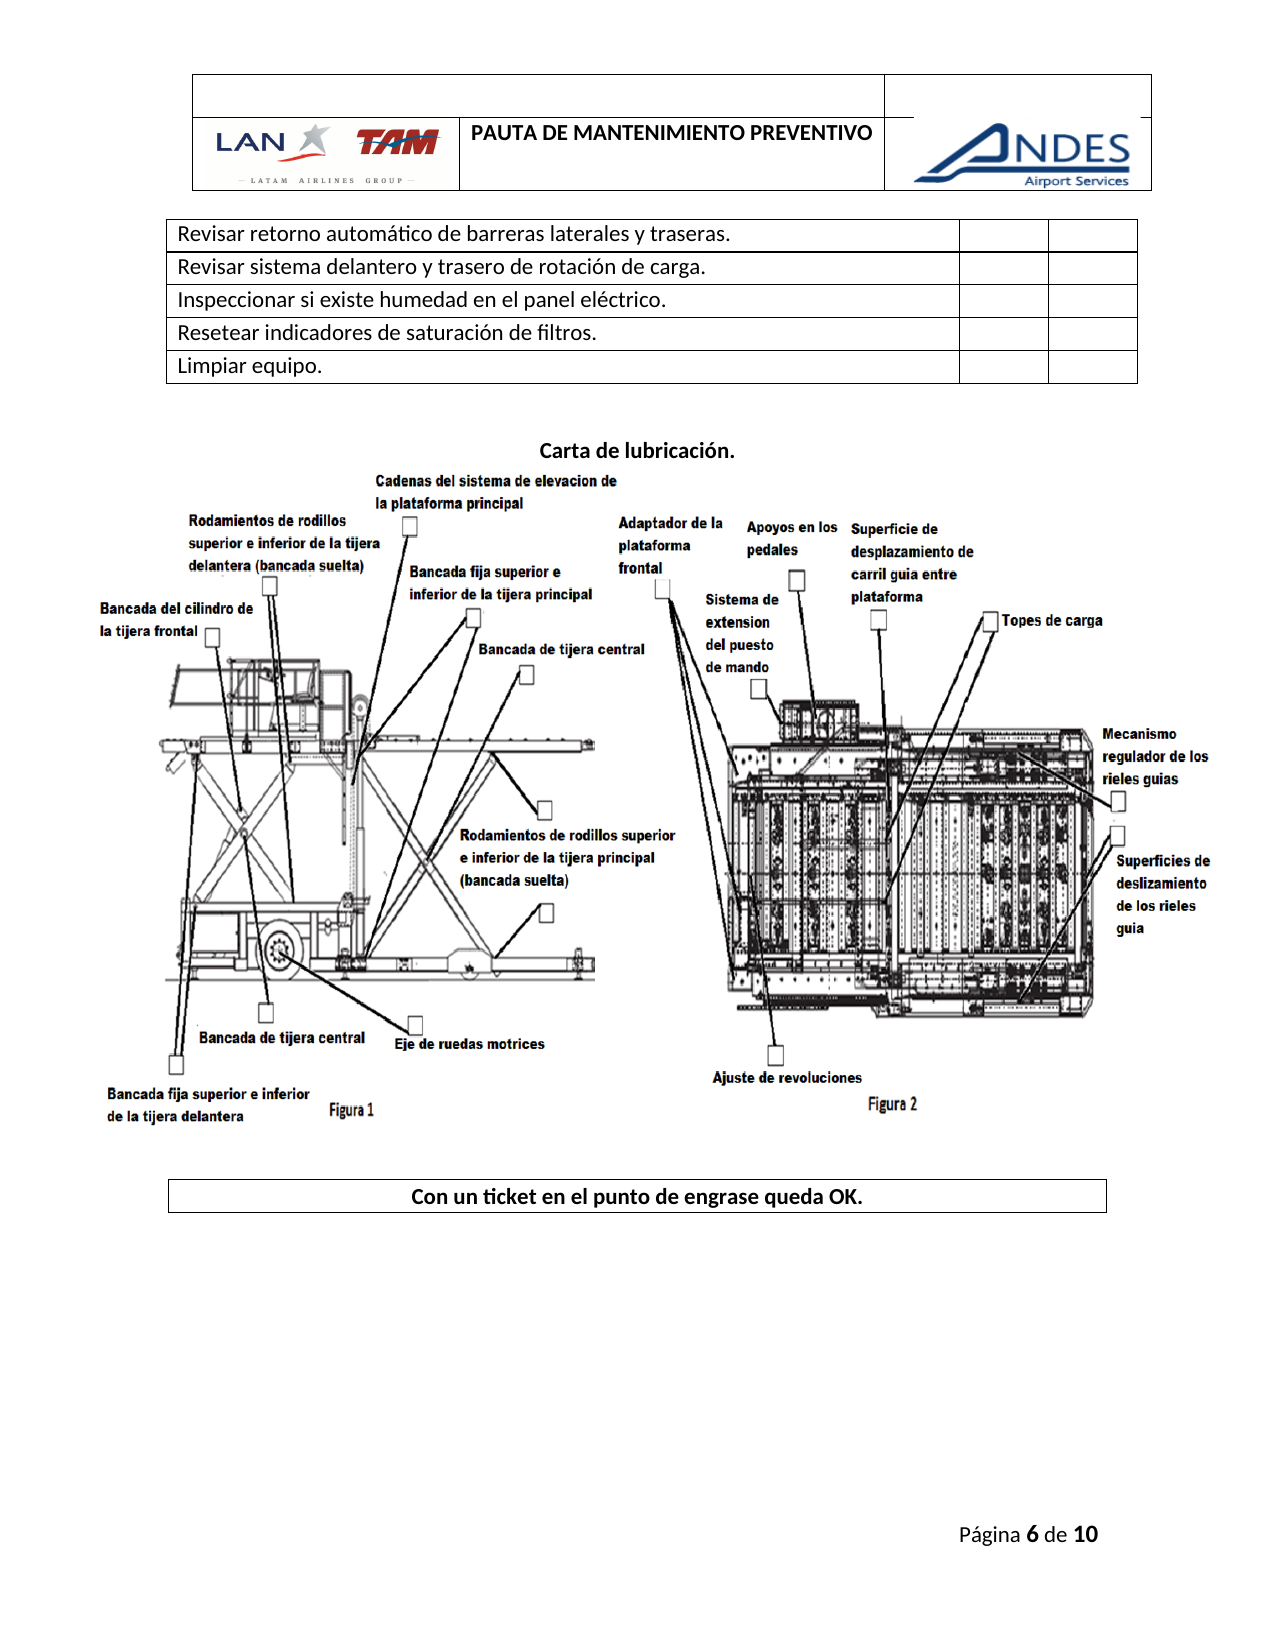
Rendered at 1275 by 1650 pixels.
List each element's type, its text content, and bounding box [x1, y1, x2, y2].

table_cell [1049, 253, 1137, 284]
table_cell [1049, 318, 1137, 350]
picture [204, 118, 454, 190]
table_cell [960, 285, 1048, 317]
table_cell Limpiar equipo. [167, 351, 959, 383]
picture [93, 468, 1216, 1193]
picture [204, 191, 454, 195]
table_cell [960, 220, 1048, 251]
table_cell Revisar retorno automático de barreras laterales y traseras. [167, 220, 959, 251]
table_cell [960, 351, 1048, 383]
table_cell Resetear indicadores de saturación de filtros. [167, 318, 959, 350]
text Con un ticket en el punto de engrase queda OK. [169, 1180, 1106, 1212]
table_cell Revisar sistema delantero y trasero de rotación de carga. [167, 253, 959, 284]
text Carta de lubricación. [177, 437, 1098, 465]
table_cell [1049, 220, 1137, 251]
table_cell Inspeccionar si existe humedad en el panel eléctrico. [167, 285, 959, 317]
table_cell [960, 318, 1048, 350]
picture [913, 117, 1141, 190]
table_cell [960, 253, 1048, 284]
table_cell [1049, 351, 1137, 383]
table_cell [1049, 285, 1137, 317]
